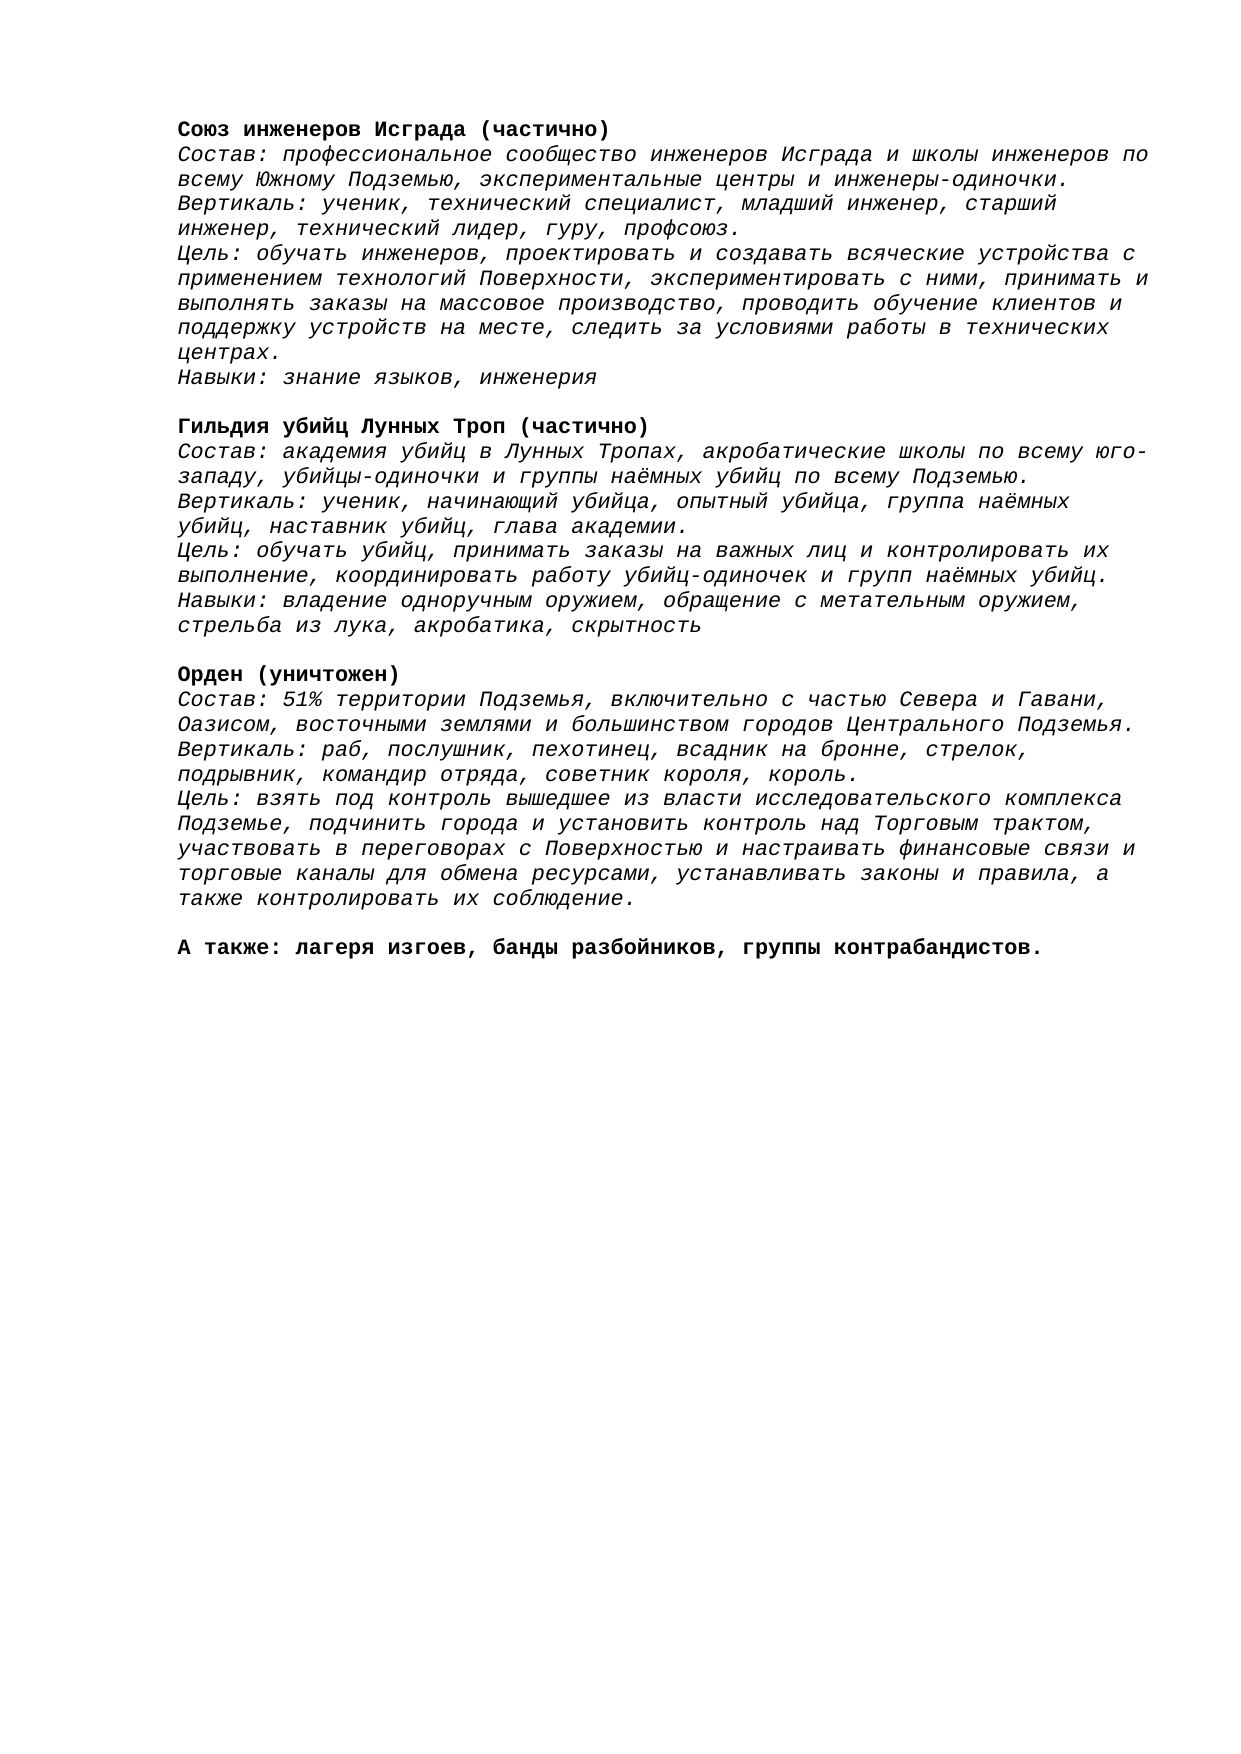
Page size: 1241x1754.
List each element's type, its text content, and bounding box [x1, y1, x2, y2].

text Навыки: владение одноручным оружием, обращение с метательным оружием, стрельба из лука, акробатика, скрытность [177, 589, 1152, 639]
text Цель: взять под контроль вышедшее из власти исследовательского комплекса Подземье, подчинить города и установить контроль над Торговым трактом, участвовать в переговорах с Поверхностью и настраивать финансовые связи и торговые каналы для обмена ресурсами, устанавливать законы и правила, а также контролировать их соблюдение. [177, 787, 1152, 911]
text Цель: обучать инженеров, проектировать и создавать всяческие устройства с применением технологий Поверхности, экспериментировать с ними, принимать и выполнять заказы на массовое производство, проводить обучение клиентов и поддержку устройств на месте, следить за условиями работы в технических центрах. [177, 242, 1152, 366]
text Состав: 51% территории Подземья, включительно с частью Севера и Гавани, Оазисом, восточными землями и большинством городов Центрального Подземья. [177, 688, 1152, 738]
text Орден (уничтожен) [177, 663, 1152, 688]
text Вертикаль: ученик, начинающий убийца, опытный убийца, группа наёмных убийц, наставник убийц, глава академии. [177, 490, 1152, 539]
text Цель: обучать убийц, принимать заказы на важных лиц и контролировать их выполнение, координировать работу убийц-одиночек и групп наёмных убийц. [177, 539, 1152, 589]
text Гильдия убийц Лунных Троп (частично) [177, 416, 1152, 440]
text Вертикаль: раб, послушник, пехотинец, всадник на бронне, стрелок, подрывник, командир отряда, советник короля, король. [177, 738, 1152, 787]
text Навыки: знание языков, инженерия [177, 366, 1152, 391]
text А также: лагеря изгоев, банды разбойников, группы контрабандистов. [177, 936, 1152, 961]
text Состав: профессиональное сообщество инженеров Исграда и школы инженеров по всему Южному Подземью, экспериментальные центры и инженеры-одиночки. [177, 143, 1152, 192]
text Вертикаль: ученик, технический специалист, младший инженер, старший инженер, технический лидер, гуру, профсоюз. [177, 192, 1152, 242]
text Состав: академия убийц в Лунных Тропах, акробатические школы по всему юго-западу, убийцы-одиночки и группы наёмных убийц по всему Подземью. [177, 440, 1152, 490]
text Союз инженеров Исграда (частично) [177, 118, 1152, 143]
